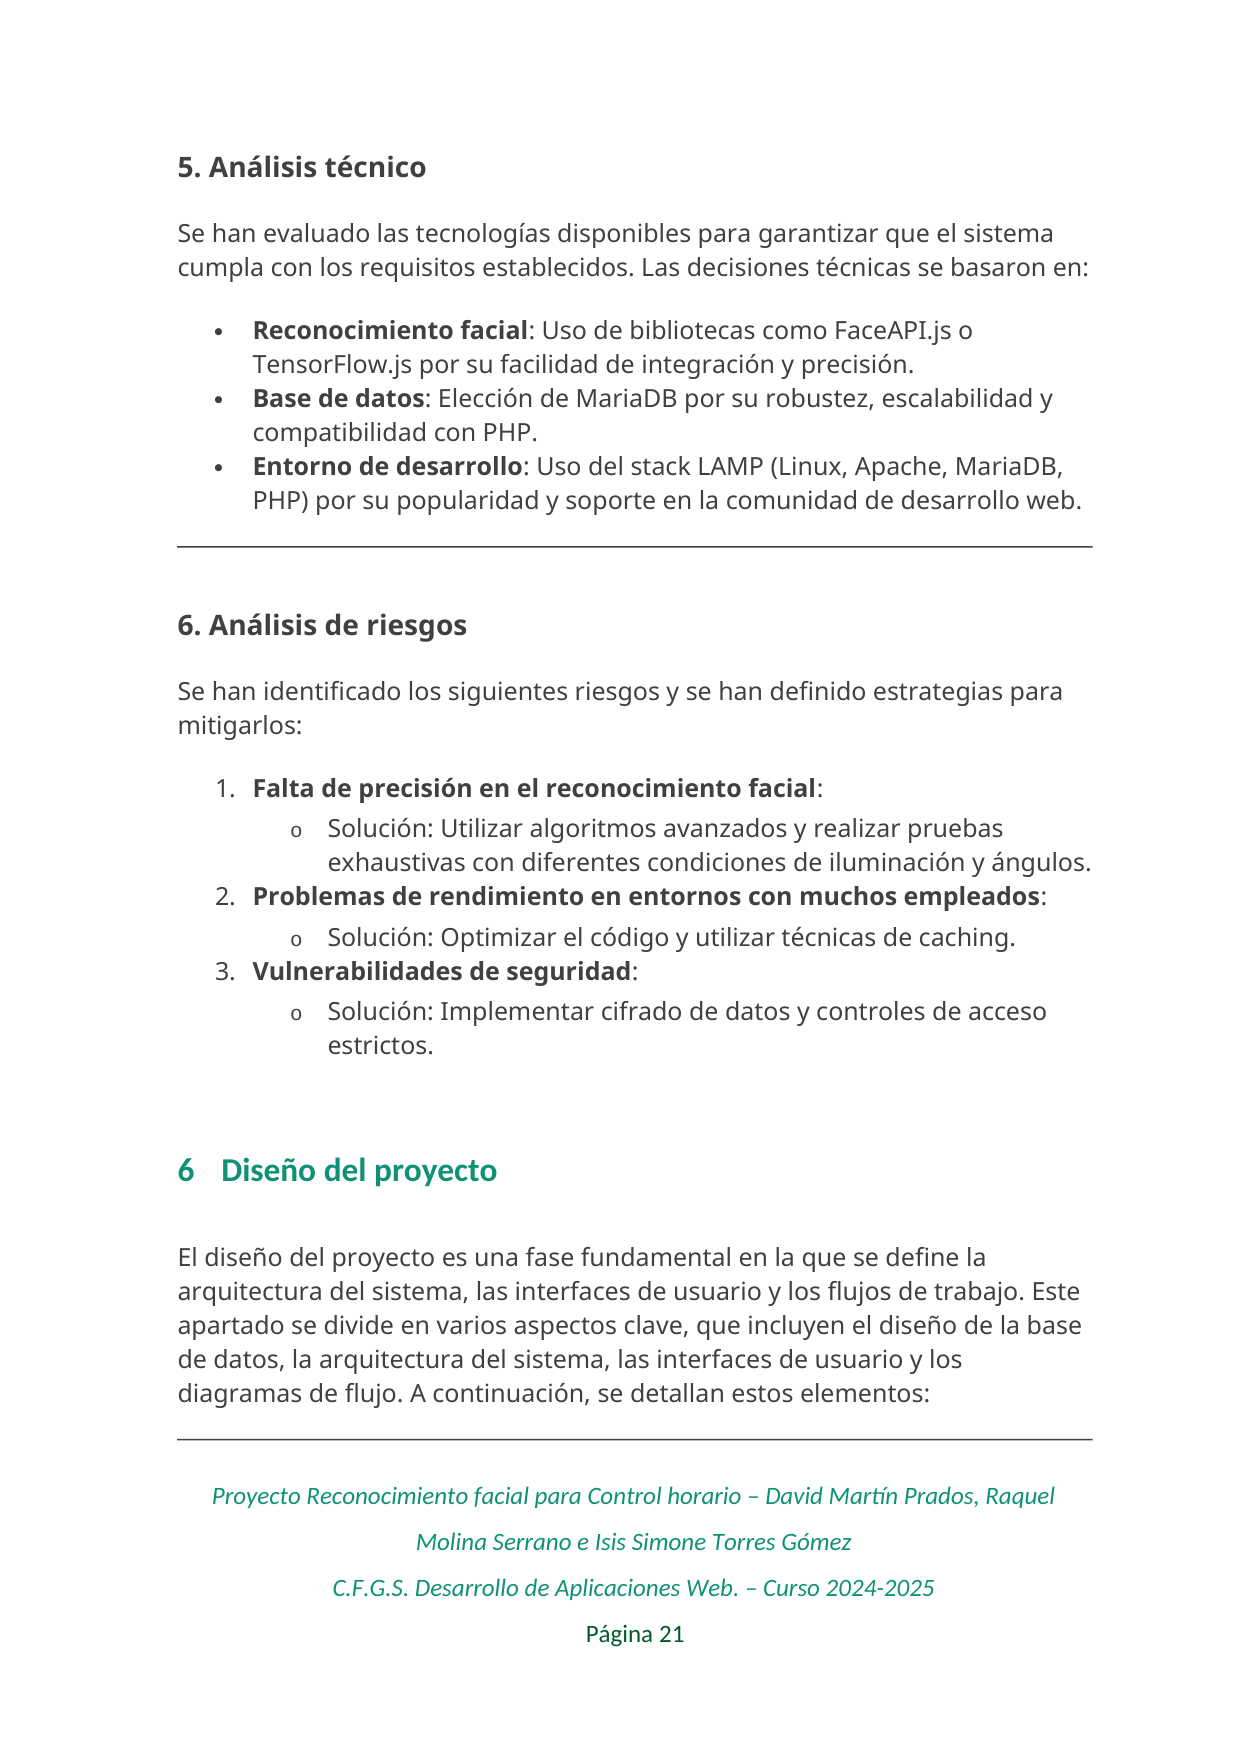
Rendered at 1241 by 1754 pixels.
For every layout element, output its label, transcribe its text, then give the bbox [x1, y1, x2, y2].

text Se han evaluado las tecnologías disponibles para garantizar que el sistema cumpla con los requisitos establecidos. Las decisiones técnicas se basaron en: [177, 215, 1092, 283]
list Entorno de desarrollo: Uso del stack LAMP (Linux, Apache, MariaDB, PHP) por su popularidad y soporte en la comunidad de desarrollo web. [215, 449, 1092, 517]
text 6. Análisis de riesgos [177, 606, 1092, 644]
list Solución: Implementar cifrado de datos y controles de acceso estrictos. [290, 994, 1092, 1062]
text 5. Análisis técnico [177, 148, 1092, 186]
list Falta de precisión en el reconocimiento facial: [215, 771, 1092, 804]
list Problemas de rendimiento en entornos con muchos empleados: [215, 879, 1092, 913]
subtitle Diseño del proyecto [177, 1149, 1092, 1190]
text Se han identificado los siguientes riesgos y se han definido estrategias para mitigarlos: [177, 673, 1092, 741]
list Base de datos: Elección de MariaDB por su robustez, escalabilidad y compatibilidad con PHP. [215, 381, 1092, 449]
list Solución: Utilizar algoritmos avanzados y realizar pruebas exhaustivas con diferentes condiciones de iluminación y ángulos. [290, 811, 1092, 879]
text El diseño del proyecto es una fase fundamental en la que se define la arquitectura del sistema, las interfaces de usuario y los flujos de trabajo. Este apartado se divide en varios aspectos clave, que incluyen el diseño de la base de datos, la arquitectura del sistema, las interfaces de usuario y los diagramas de flujo. A continuación, se detallan estos elementos: [177, 1239, 1092, 1410]
list Vulnerabilidades de seguridad: [215, 953, 1092, 987]
list Reconocimiento facial: Uso de bibliotecas como FaceAPI.js o TensorFlow.js por su facilidad de integración y precisión. [215, 312, 1092, 381]
list Solución: Optimizar el código y utilizar técnicas de caching. [290, 919, 1092, 953]
